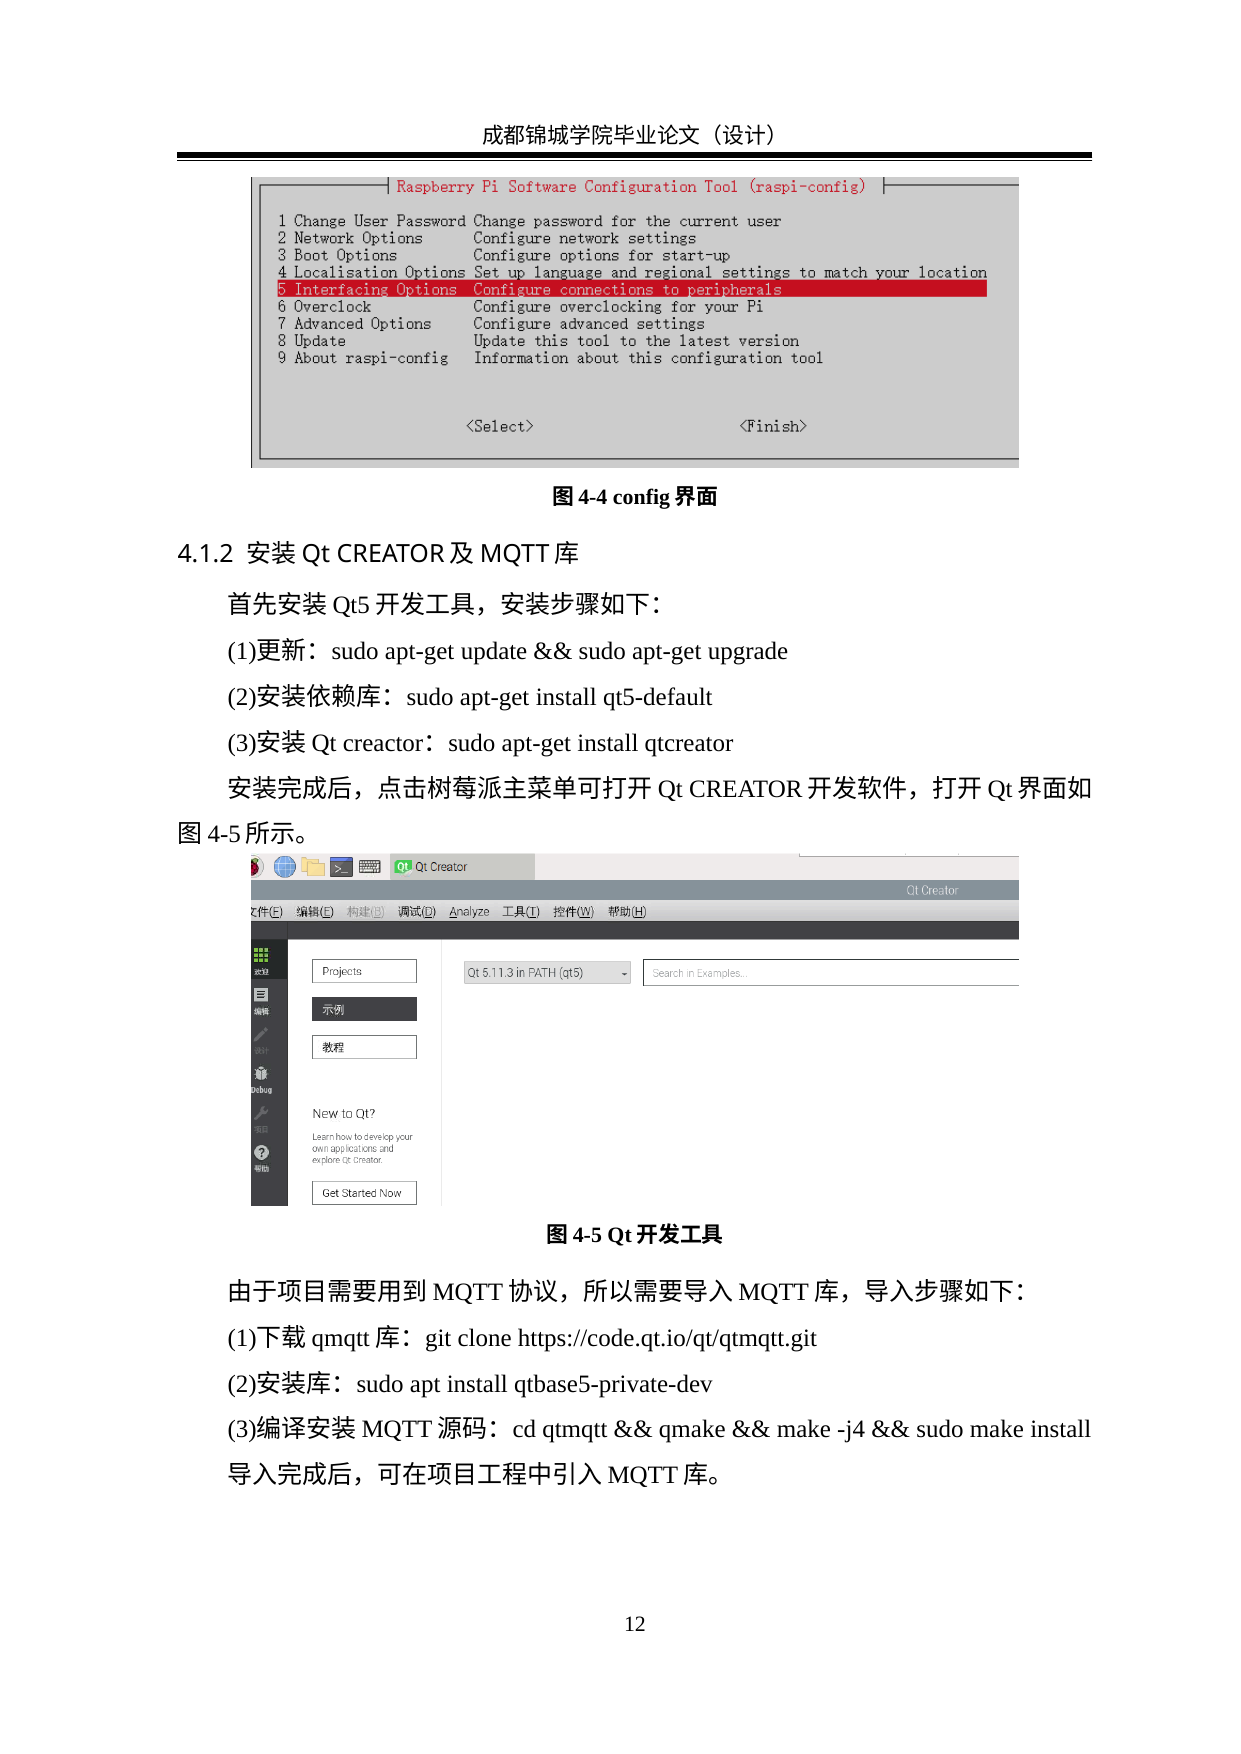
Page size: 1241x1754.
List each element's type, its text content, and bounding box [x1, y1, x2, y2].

text 首先安装Qt5开发工具，安装步骤如下： [177, 577, 1092, 623]
text (3)编译安装MQTT源码：cd qtmqtt && qmake && make -j4 && sudo make install [177, 1401, 1092, 1447]
text 由于项目需要用到MQTT协议，所以需要导入MQTT库，导入步骤如下： [177, 1264, 1092, 1309]
text (2)安装依赖库：sudo apt-get install qt5-default [177, 669, 1092, 714]
text (1)下载qmqtt库：git clone https://code.qt.io/qt/qtmqtt.git [177, 1309, 1092, 1355]
picture [251, 852, 1019, 1206]
picture [251, 177, 1019, 468]
text 4.1.2 安装Qt CREATOR及MQTT库 [177, 526, 1092, 572]
text (3)安装Qt creactor：sudo apt-get install qtcreator [177, 714, 1092, 760]
text 安装完成后，点击树莓派主菜单可打开Qt CREATOR开发软件，打开Qt界面如图4-5所示。 [177, 760, 1092, 852]
text 图4-4 config界面 [177, 468, 1092, 513]
text (1)更新：sudo apt-get update && sudo apt-get upgrade [177, 623, 1092, 669]
text 导入完成后，可在项目工程中引入MQTT库。 [177, 1447, 1092, 1493]
text 图4-5 Qt开发工具 [177, 1205, 1092, 1251]
text (2)安装库：sudo apt install qtbase5-private-dev [177, 1355, 1092, 1401]
